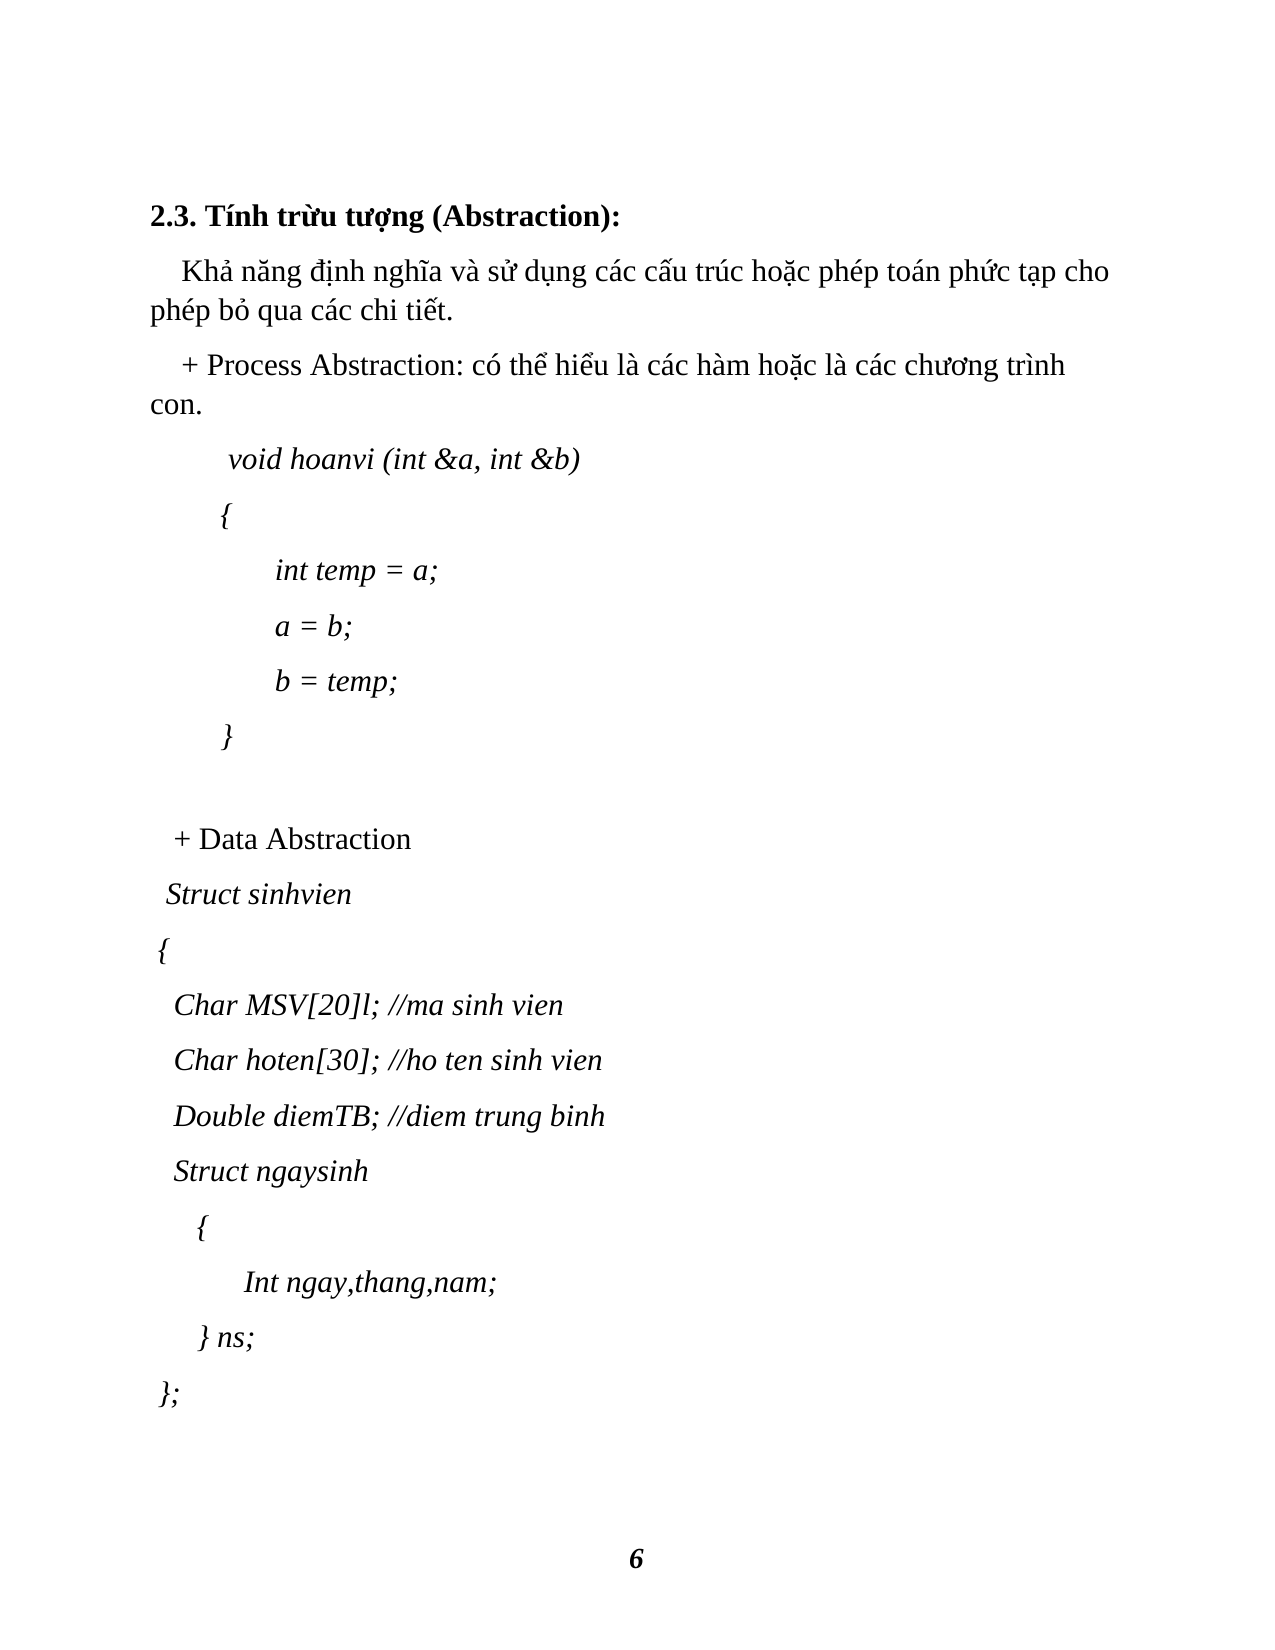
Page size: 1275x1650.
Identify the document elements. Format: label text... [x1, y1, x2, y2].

text }; [150, 1374, 1125, 1410]
text Khả năng định nghĩa và sử dụng các cấu trúc hoặc phép toán phức tạp cho phép bỏ qua các chi tiết. [150, 252, 1125, 327]
text b = temp; [150, 662, 1125, 698]
text Char MSV[20]l; //ma sinh vien [150, 986, 1125, 1022]
text Char hoten[30]; //ho ten sinh vien [150, 1042, 1125, 1078]
text void hoanvi (int &a, int &b) [150, 441, 1125, 477]
text + Data Abstraction [150, 820, 1125, 856]
text Int ngay,thang,nam; [150, 1263, 1125, 1299]
text } [150, 718, 1125, 754]
text { [150, 496, 1125, 532]
text { [150, 931, 1125, 967]
text a = b; [150, 607, 1125, 643]
text Struct ngaysinh [150, 1152, 1125, 1188]
text 2.3. Tính trừu tượng (Abstraction): [150, 197, 1125, 233]
text { [150, 1208, 1125, 1244]
text int temp = a; [150, 551, 1125, 587]
text Double diemTB; //diem trung binh [150, 1097, 1125, 1133]
text } ns; [150, 1319, 1125, 1355]
text + Process Abstraction: có thể hiểu là các hàm hoặc là các chương trình con. [150, 346, 1125, 421]
text Struct sinhvien [150, 875, 1125, 911]
